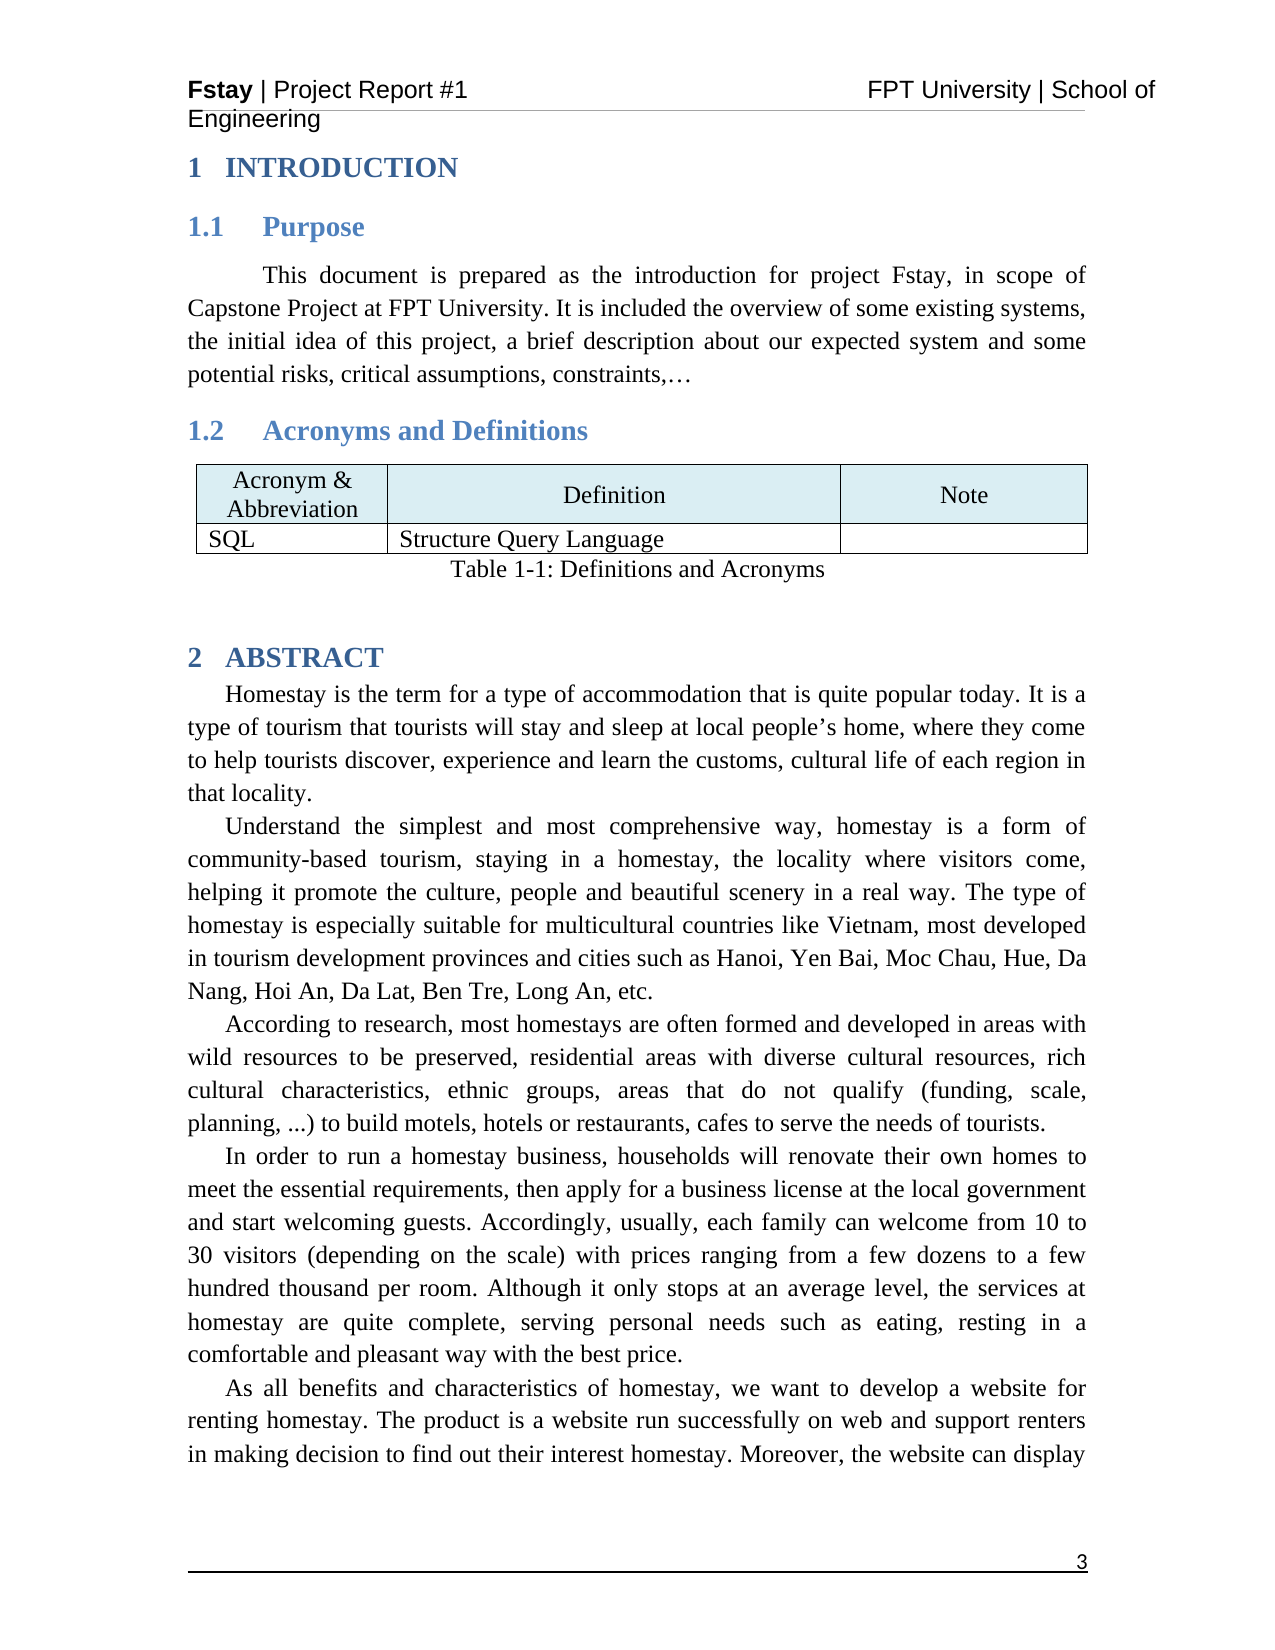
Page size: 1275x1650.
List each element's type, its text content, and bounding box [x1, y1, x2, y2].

subtitle Purpose [187, 209, 1087, 243]
text This document is prepared as the introduction for project Fstay, in scope of Capstone Project at FPT University. It is included the overview of some existing systems, the initial idea of this project, a brief description about our expected system and some potential risks, critical assumptions, constraints,… [187, 260, 1087, 388]
table_header Note [841, 465, 1087, 523]
subtitle Acronyms and Definitions [187, 413, 1087, 447]
text According to research, most homestays are often formed and developed in areas with wild resources to be preserved, residential areas with diverse cultural resources, rich cultural characteristics, ethnic groups, areas that do not qualify (funding, scale, planning, ...) to build motels, hotels or restaurants, cafes to serve the needs of tourists. [187, 1009, 1087, 1137]
text Understand the simplest and most comprehensive way, homestay is a form of community-based tourism, staying in a homestay, the locality where visitors come, helping it promote the culture, people and beautiful scenery in a real way. The type of homestay is especially suitable for multicultural countries like Vietnam, most developed in tourism development provinces and cities such as Hanoi, Yen Bai, Moc Chau, Hue, Da Nang, Hoi An, Da Lat, Ben Tre, Long An, etc. [187, 811, 1087, 1005]
table_header Definition [388, 465, 840, 523]
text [187, 1373, 1087, 1467]
subtitle ABSTRACT [187, 641, 1087, 674]
text In order to run a homestay business, households will renovate their own homes to meet the essential requirements, then apply for a business license at the local government and start welcoming guests. Accordingly, usually, each family can welcome from 10 to 30 visitors (depending on the scale) with prices ranging from a few dozens to a few hundred thousand per room. Although it only stops at an average level, the services at homestay are quite complete, serving personal needs such as eating, resting in a comfortable and pleasant way with the best price. [187, 1141, 1087, 1368]
table_cell [841, 524, 1087, 553]
table_cell SQL [197, 524, 387, 553]
text Homestay is the term for a type of accommodation that is quite popular today. It is a type of tourism that tourists will stay and sleep at local people’s home, where they come to help tourists discover, experience and learn the customs, cultural life of each region in that locality. [187, 679, 1087, 807]
table_header Acronym & Abbreviation [197, 465, 387, 523]
table_cell Structure Query Language [388, 524, 840, 553]
text Table 1-1: Definitions and Acronyms [187, 554, 1087, 582]
subtitle INTRODUCTION [187, 150, 1087, 183]
